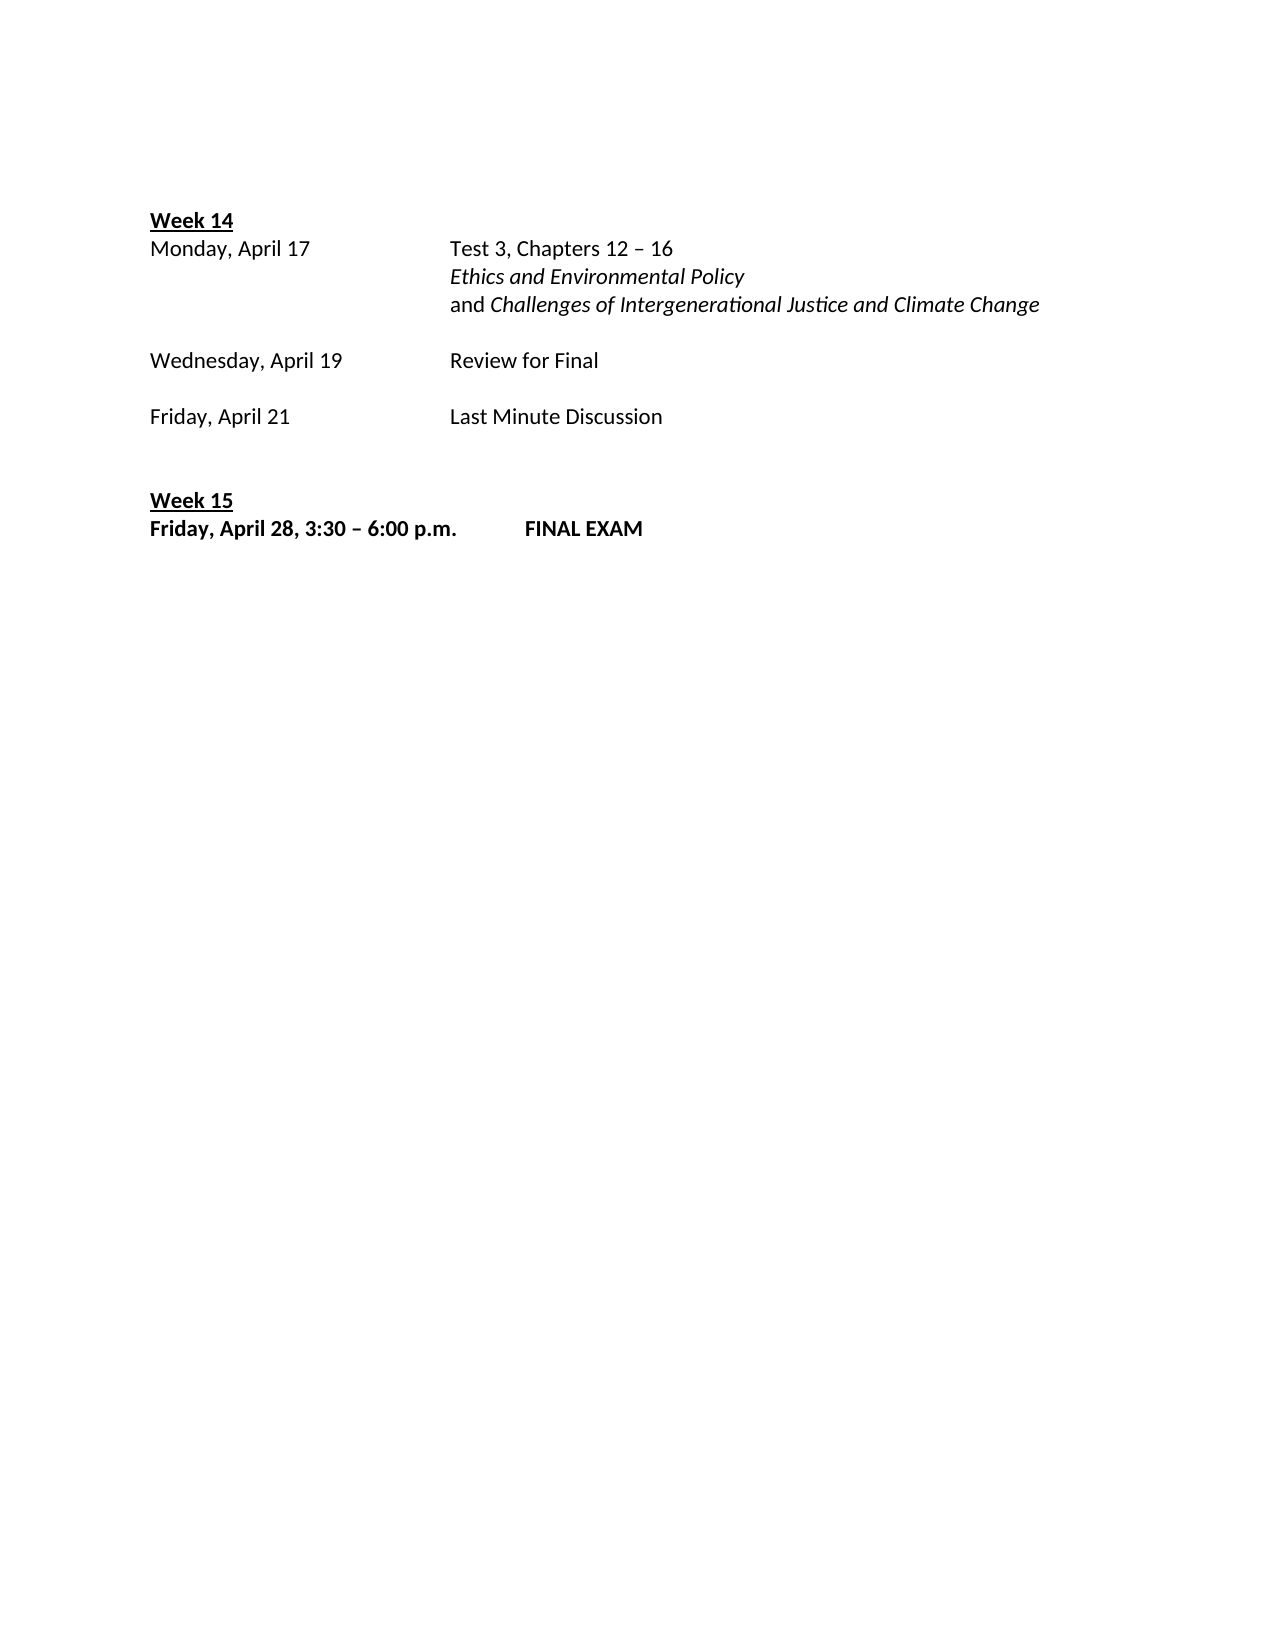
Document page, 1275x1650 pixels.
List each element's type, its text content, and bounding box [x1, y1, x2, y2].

text Friday, April 28, 3:30 – 6:00 p.m. FINAL EXAM [150, 514, 1125, 542]
text Week 15 [150, 486, 1125, 514]
text Monday, April 17 Test 3, Chapters 12 – 16 [150, 234, 1125, 262]
text Friday, April 21 Last Minute Discussion [150, 402, 1125, 430]
text and Challenges of Intergenerational Justice and Climate Change [150, 290, 1125, 318]
text Ethics and Environmental Policy [150, 262, 1125, 290]
text Week 14 [150, 206, 1125, 234]
text Wednesday, April 19 Review for Final [150, 346, 1125, 374]
